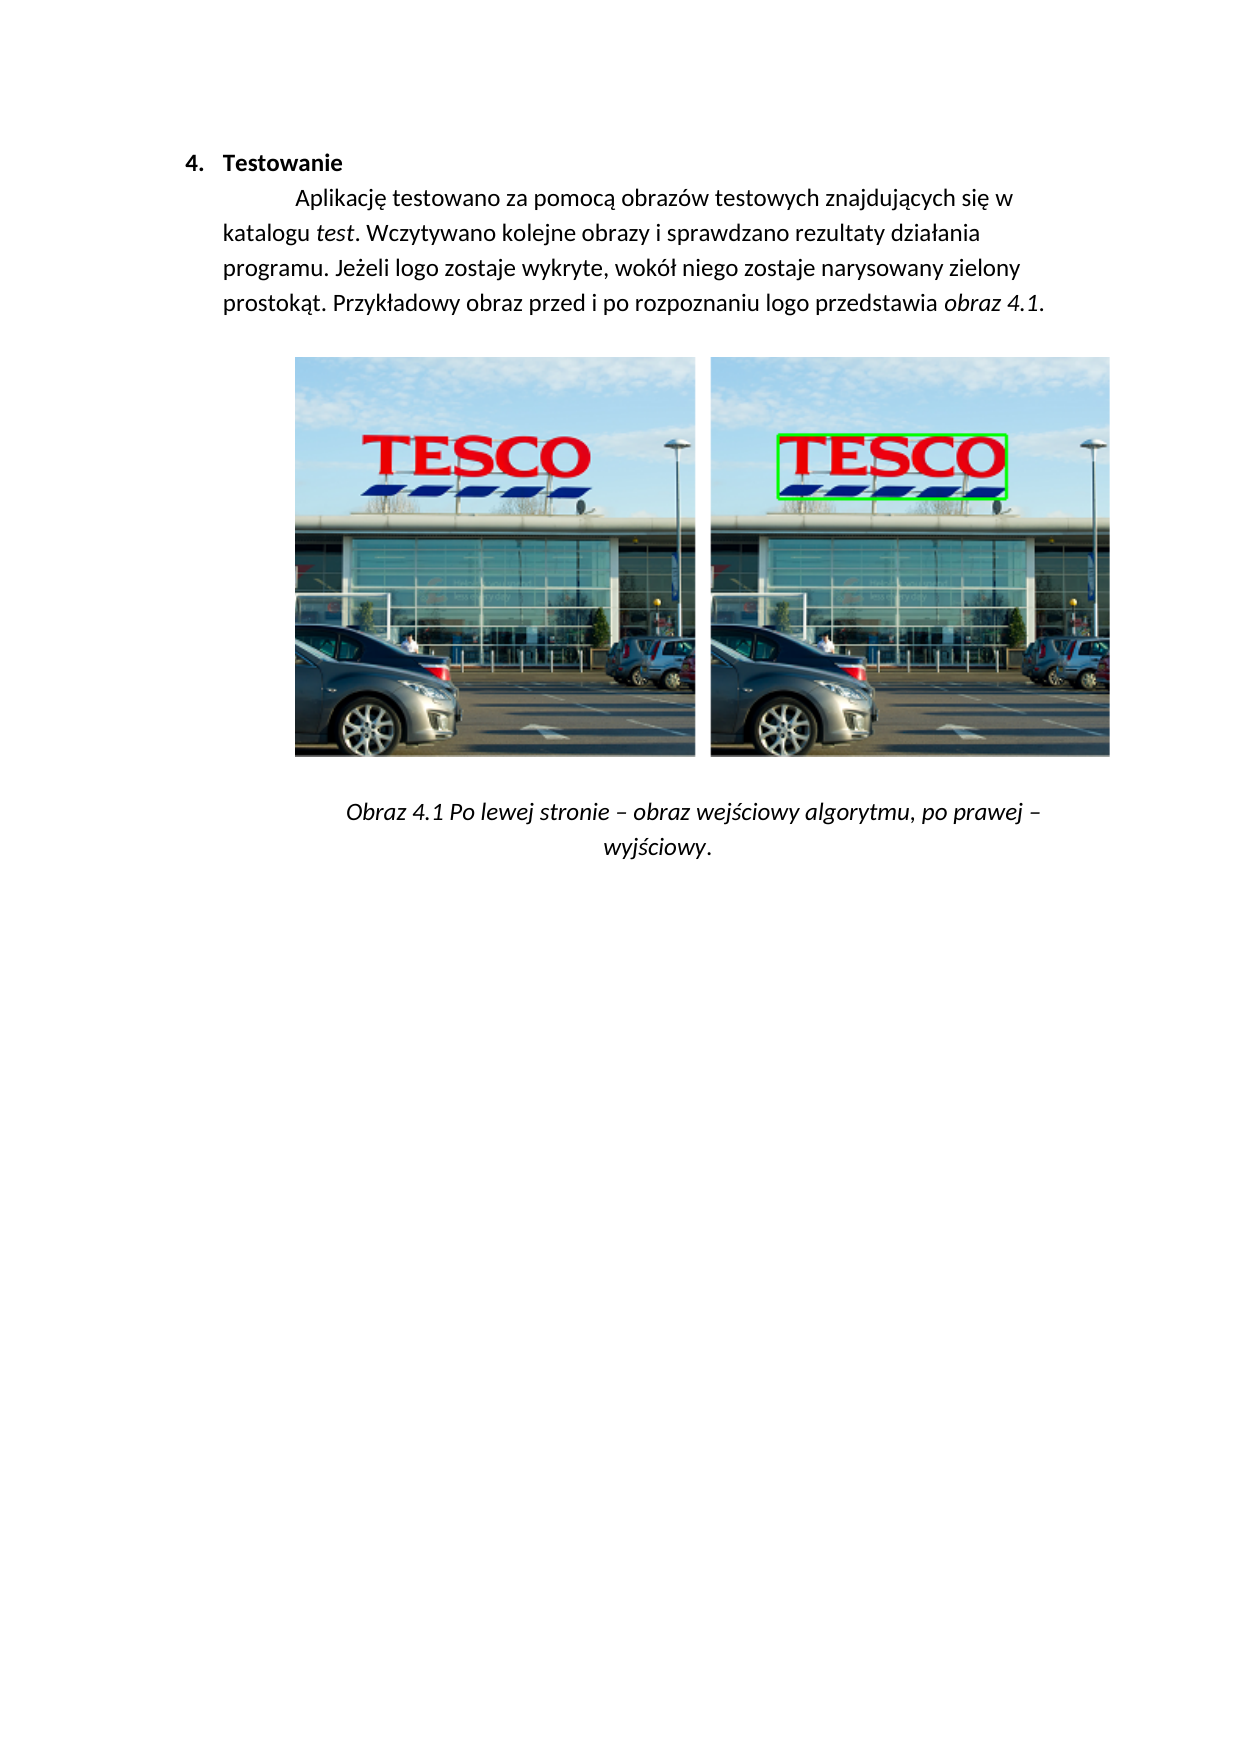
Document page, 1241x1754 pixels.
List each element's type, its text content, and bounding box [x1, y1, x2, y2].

list Testowanie [185, 148, 1093, 178]
picture [295, 357, 1110, 757]
list Aplikację testowano za pomocą obrazów testowych znajdujących się w katalogu test. Wczytywano kolejne obrazy i sprawdzano rezultaty działania programu. Jeżeli logo zostaje wykryte, wokół niego zostaje narysowany zielony prostokąt. Przykładowy obraz przed i po rozpoznaniu logo przedstawia obraz 4.1. [223, 183, 1093, 318]
list Obraz 4.1 Po lewej stronie – obraz wejściowy algorytmu, po prawej – wyjściowy. [223, 796, 1093, 862]
